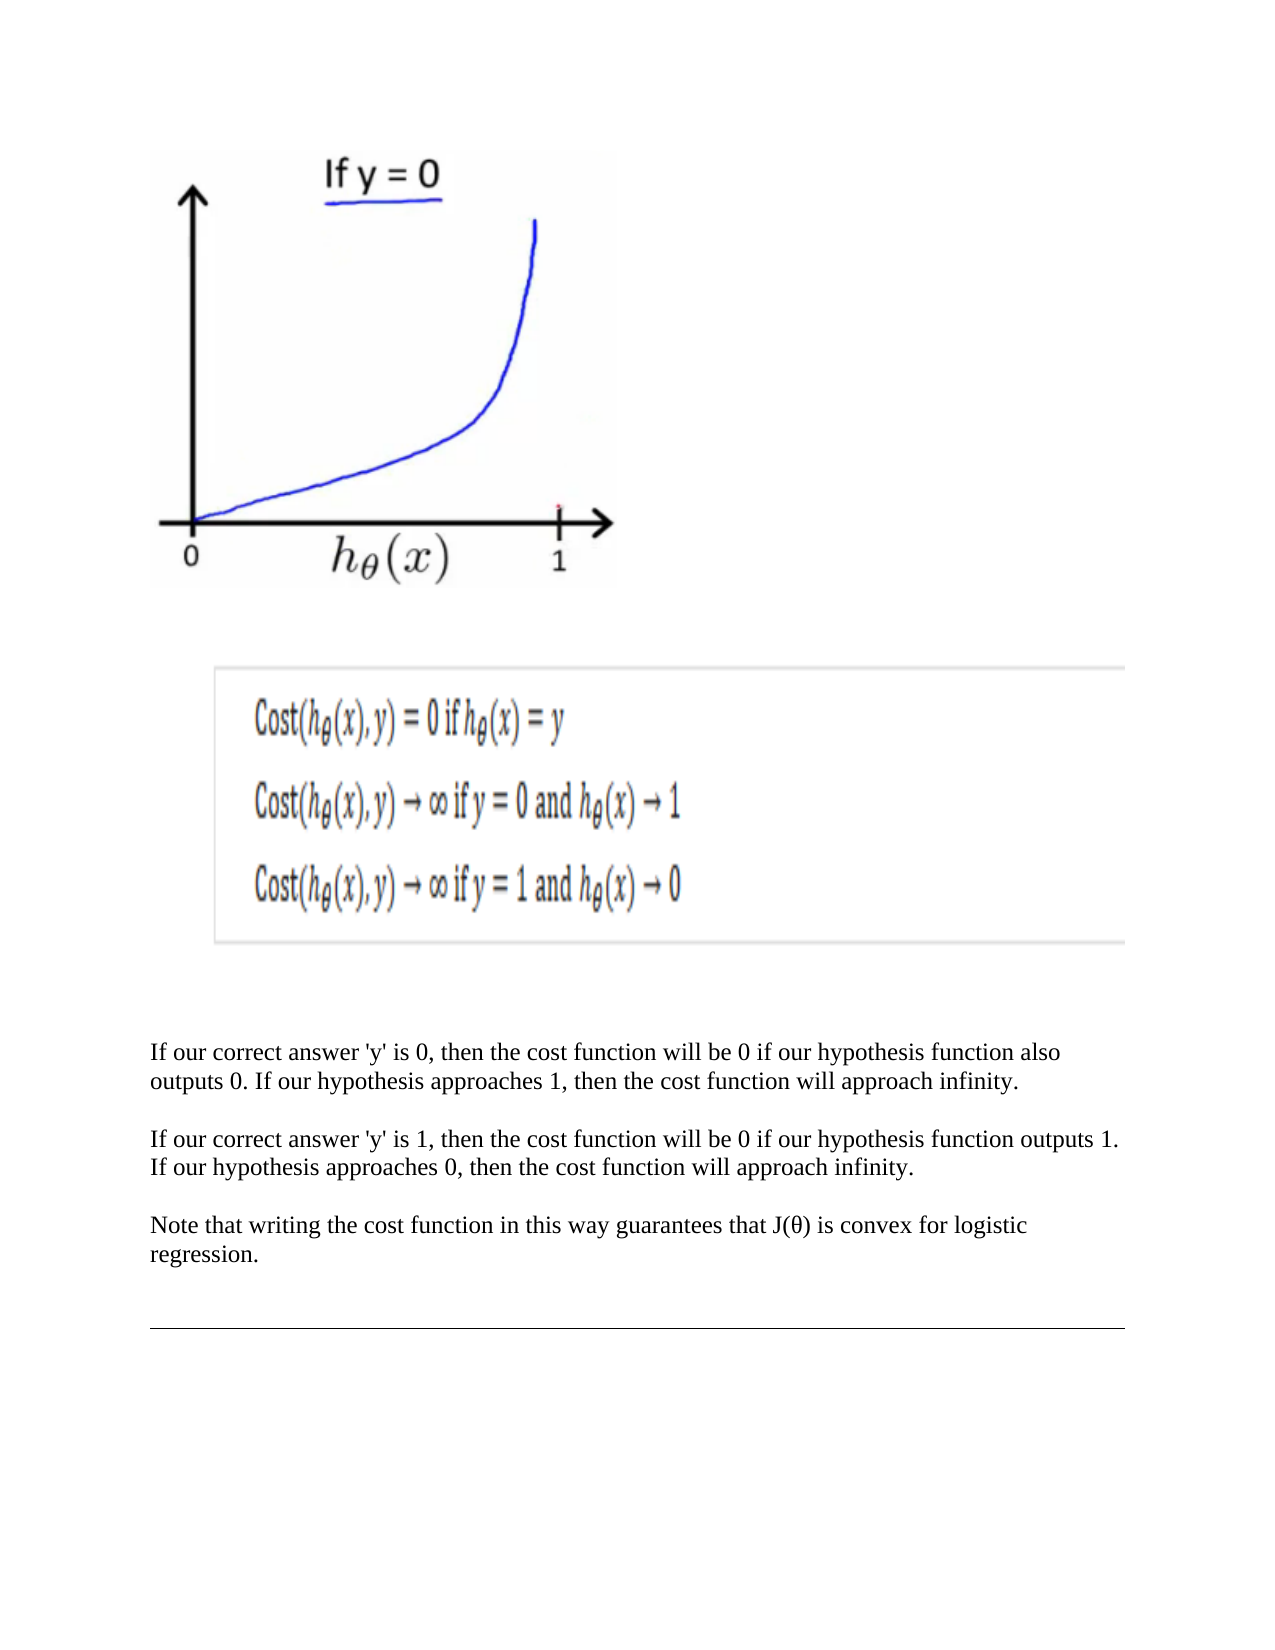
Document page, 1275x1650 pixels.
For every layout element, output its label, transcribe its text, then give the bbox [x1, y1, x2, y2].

text If our correct answer 'y' is 1, then the cost function will be 0 if our hypothesis function outputs 1. If our hypothesis approaches 0, then the cost function will approach infinity. [150, 1124, 1125, 1181]
text Note that writing the cost function in this way guarantees that J(θ) is convex for logistic regression. [150, 1210, 1125, 1268]
text If our correct answer 'y' is 0, then the cost function will be 0 if our hypothesis function also outputs 0. If our hypothesis approaches 1, then the cost function will approach infinity. [150, 1037, 1125, 1094]
picture [151, 589, 1125, 1007]
picture [150, 150, 618, 588]
